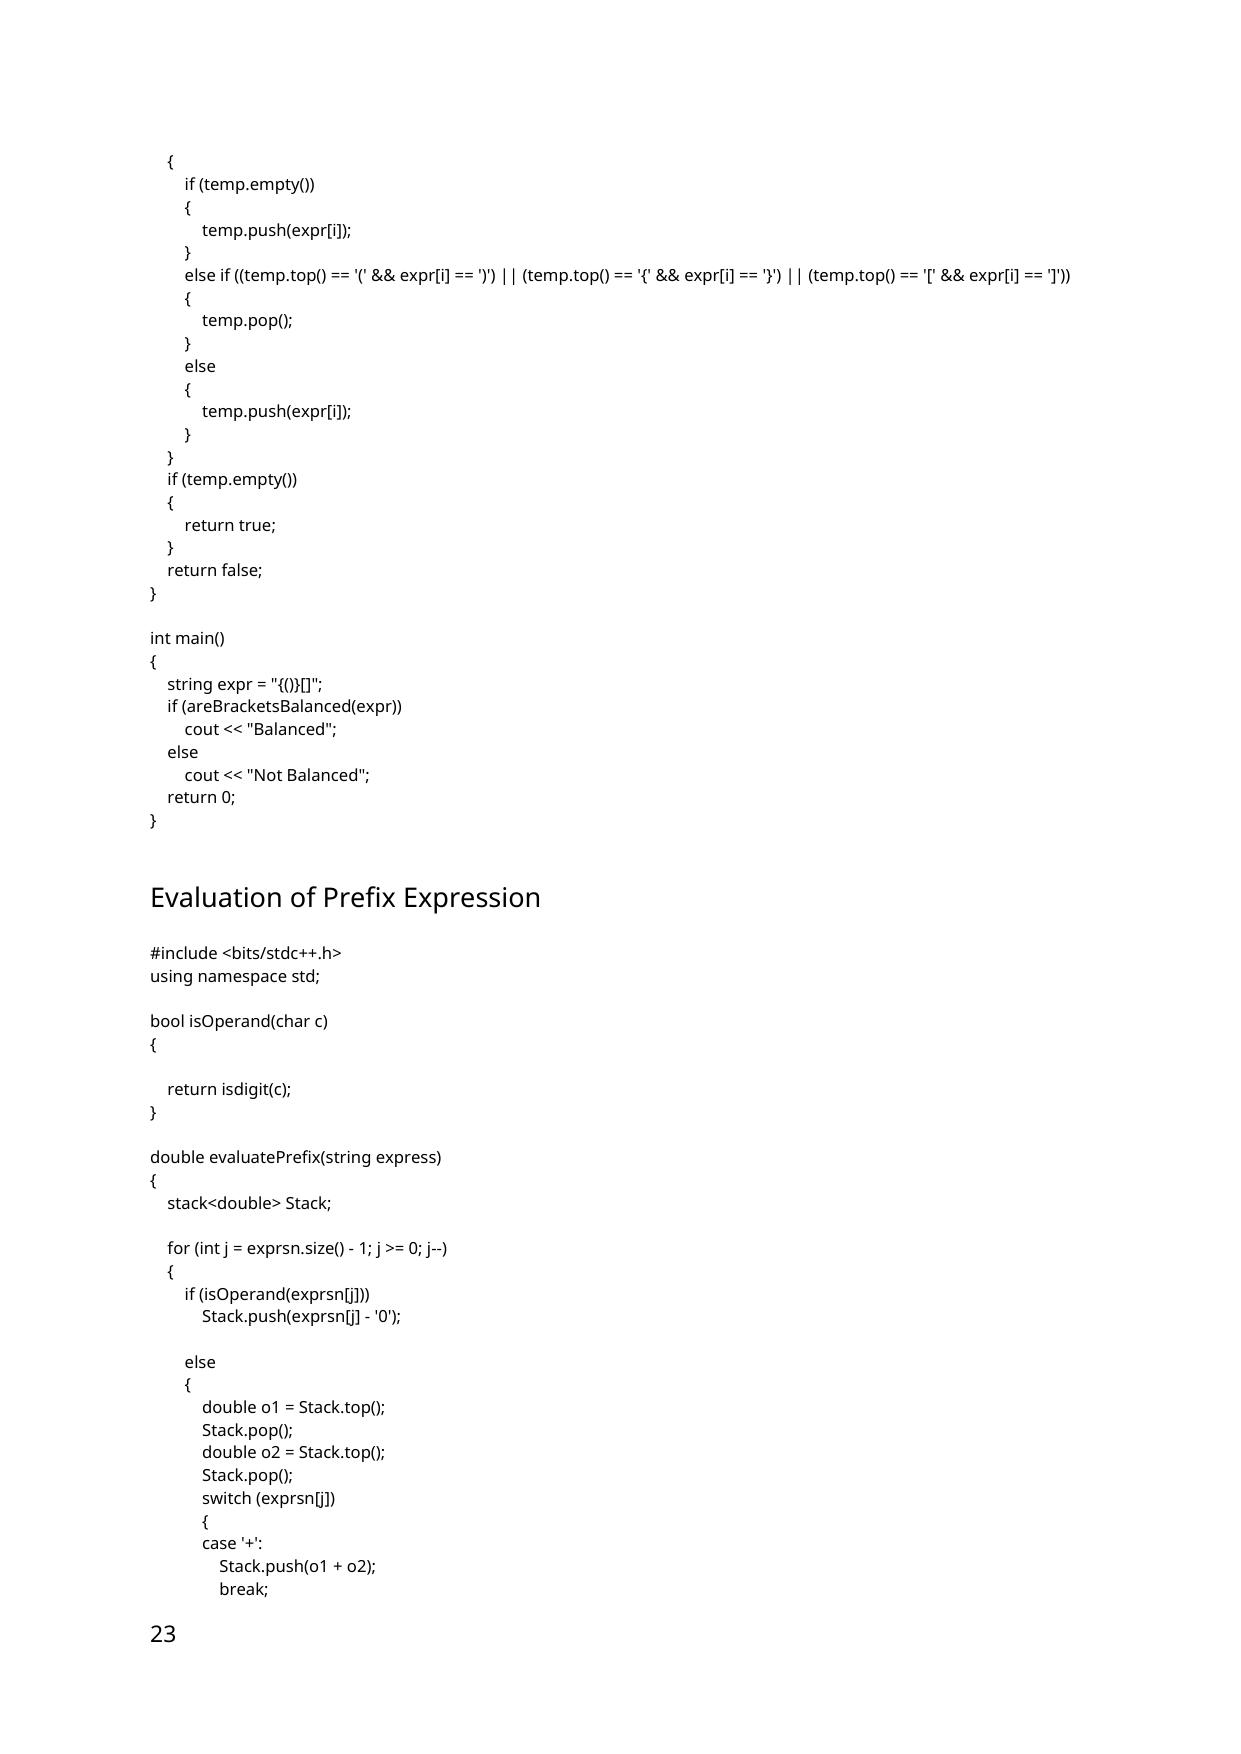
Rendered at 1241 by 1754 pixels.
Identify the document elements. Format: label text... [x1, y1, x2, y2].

text temp.push(expr[i]); [150, 400, 1090, 422]
text { [150, 377, 1090, 400]
text return 0; [150, 786, 1090, 808]
text cout << "Not Balanced"; [150, 763, 1090, 786]
text } [150, 332, 1090, 354]
text #include <bits/stdc++.h> [150, 941, 1090, 964]
text { [150, 150, 1090, 173]
text { [150, 649, 1090, 672]
text } [150, 445, 1090, 468]
text double o1 = Stack.top(); [150, 1396, 1090, 1418]
text return true; [150, 513, 1090, 536]
text bool isOperand(char c) [150, 1009, 1090, 1032]
text Stack.pop(); [150, 1418, 1090, 1441]
text { [150, 491, 1090, 513]
text Stack.pop(); [150, 1464, 1090, 1486]
text { [150, 195, 1090, 218]
text int main() [150, 627, 1090, 649]
text } [150, 808, 1090, 831]
text using namespace std; [150, 964, 1090, 987]
text break; [150, 1577, 1090, 1600]
text if (areBracketsBalanced(expr)) [150, 695, 1090, 718]
text if (isOperand(exprsn[j])) [150, 1282, 1090, 1305]
text cout << "Balanced"; [150, 718, 1090, 740]
text case '+': [150, 1532, 1090, 1554]
text double evaluatePrefix(string express) [150, 1146, 1090, 1168]
text stack<double> Stack; [150, 1191, 1090, 1214]
text Stack.push(o1 + o2); [150, 1554, 1090, 1577]
text return false; [150, 559, 1090, 581]
text } [150, 422, 1090, 445]
text for (int j = exprsn.size() - 1; j >= 0; j--) [150, 1237, 1090, 1259]
text switch (exprsn[j]) [150, 1486, 1090, 1509]
text { [150, 1032, 1090, 1055]
text Stack.push(exprsn[j] - '0'); [150, 1305, 1090, 1327]
text return isdigit(c); [150, 1078, 1090, 1100]
text { [150, 286, 1090, 309]
text temp.pop(); [150, 309, 1090, 332]
text { [150, 1168, 1090, 1191]
text else [150, 354, 1090, 377]
text } [150, 241, 1090, 263]
text else [150, 740, 1090, 763]
text if (temp.empty()) [150, 173, 1090, 195]
text } [150, 581, 1090, 604]
text } [150, 536, 1090, 559]
text } [150, 1100, 1090, 1123]
text { [150, 1373, 1090, 1396]
text double o2 = Stack.top(); [150, 1441, 1090, 1464]
text if (temp.empty()) [150, 468, 1090, 491]
text else if ((temp.top() == '(' && expr[i] == ')') || (temp.top() == '{' && expr[i] == '}') || (temp.top() == '[' && expr[i] == ']')) [150, 263, 1090, 286]
subtitle Evaluation of Prefix Expression [150, 879, 1090, 916]
text temp.push(expr[i]); [150, 218, 1090, 241]
text { [150, 1259, 1090, 1282]
text else [150, 1350, 1090, 1373]
text string expr = "{()}[]"; [150, 672, 1090, 695]
text { [150, 1509, 1090, 1532]
